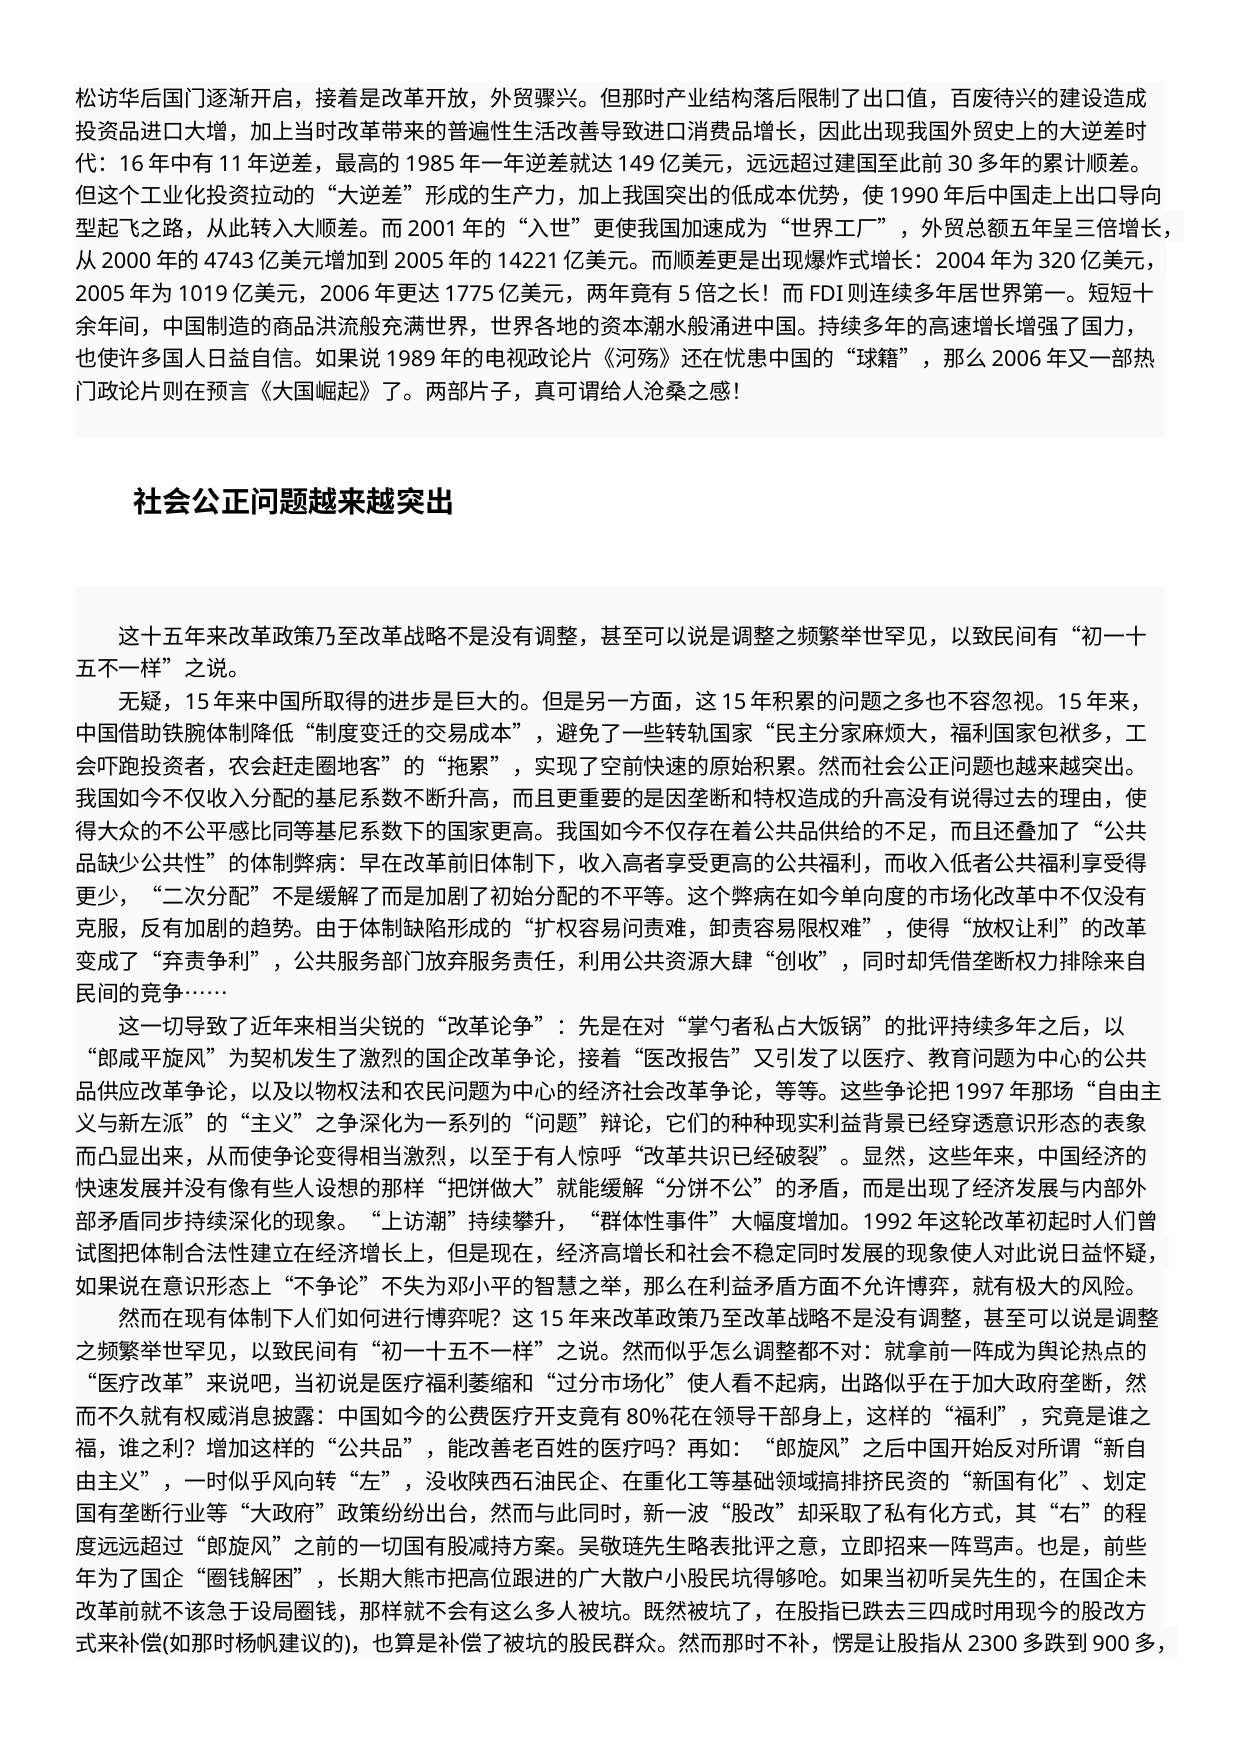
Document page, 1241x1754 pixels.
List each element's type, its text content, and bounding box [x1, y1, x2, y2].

text 这一切导致了近年来相当尖锐的“改革论争”：先是在对“掌勺者私占大饭锅”的批评持续多年之后，以“郎咸平旋风”为契机发生了激烈的国企改革争论，接着“医改报告”又引发了以医疗、教育问题为中心的公共品供应改革争论，以及以物权法和农民问题为中心的经济社会改革争论，等等。这些争论把1997年那场“自由主义与新左派”的“主义”之争深化为一系列的“问题”辩论，它们的种种现实利益背景已经穿透意识形态的表象而凸显出来，从而使争论变得相当激烈，以至于有人惊呼“改革共识已经破裂”。显然，这些年来，中国经济的快速发展并没有像有些人设想的那样“把饼做大”就能缓解“分饼不公”的矛盾，而是出现了经济发展与内部外部矛盾同步持续深化的现象。“上访潮”持续攀升，“群体性事件”大幅度增加。1992年这轮改革初起时人们曾试图把体制合法性建立在经济增长上，但是现在，经济高增长和社会不稳定同时发展的现象使人对此说日益怀疑，如果说在意识形态上“不争论”不失为邓小平的智慧之举，那么在利益矛盾方面不允许博弈，就有极大的风险。 [75, 1008, 1165, 1236]
text 无疑，15年来中国所取得的进步是巨大的。但是另一方面，这15年积累的问题之多也不容忽视。15年来，中国借助铁腕体制降低“制度变迁的交易成本”，避免了一些转轨国家“民主分家麻烦大，福利国家包袱多，工会吓跑投资者，农会赶走圈地客”的“拖累”，实现了空前快速的原始积累。然而社会公正问题也越来越突出。我国如今不仅收入分配的基尼系数不断升高，而且更重要的是因垄断和特权造成的升高没有说得过去的理由，使得大众的不公平感比同等基尼系数下的国家更高。我国如今不仅存在着公共品供给的不足，而且还叠加了“公共品缺少公共性”的体制弊病：早在改革前旧体制下，收入高者享受更高的公共福利，而收入低者公共福利享受得更少，“二次分配”不是缓解了而是加剧了初始分配的不平等。这个弊病在如今单向度的市场化改革中不仅没有克服，反有加剧的趋势。由于体制缺陷形成的“扩权容易问责难，卸责容易限权难”，使得“放权让利”的改革变成了“弃责争利”，公共服务部门放弃服务责任，利用公共资源大肆“创收”，同时却凭借垄断权力排除来自民间的竞争…… [75, 683, 1165, 1008]
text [75, 81, 1165, 406]
text 这十五年来改革政策乃至改革战略不是没有调整，甚至可以说是调整之频繁举世罕见，以致民间有“初一十五不一样”之说。 [75, 618, 1165, 683]
subtitle 社会公正问题越来越突出 [75, 467, 1165, 532]
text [75, 1301, 1165, 1658]
